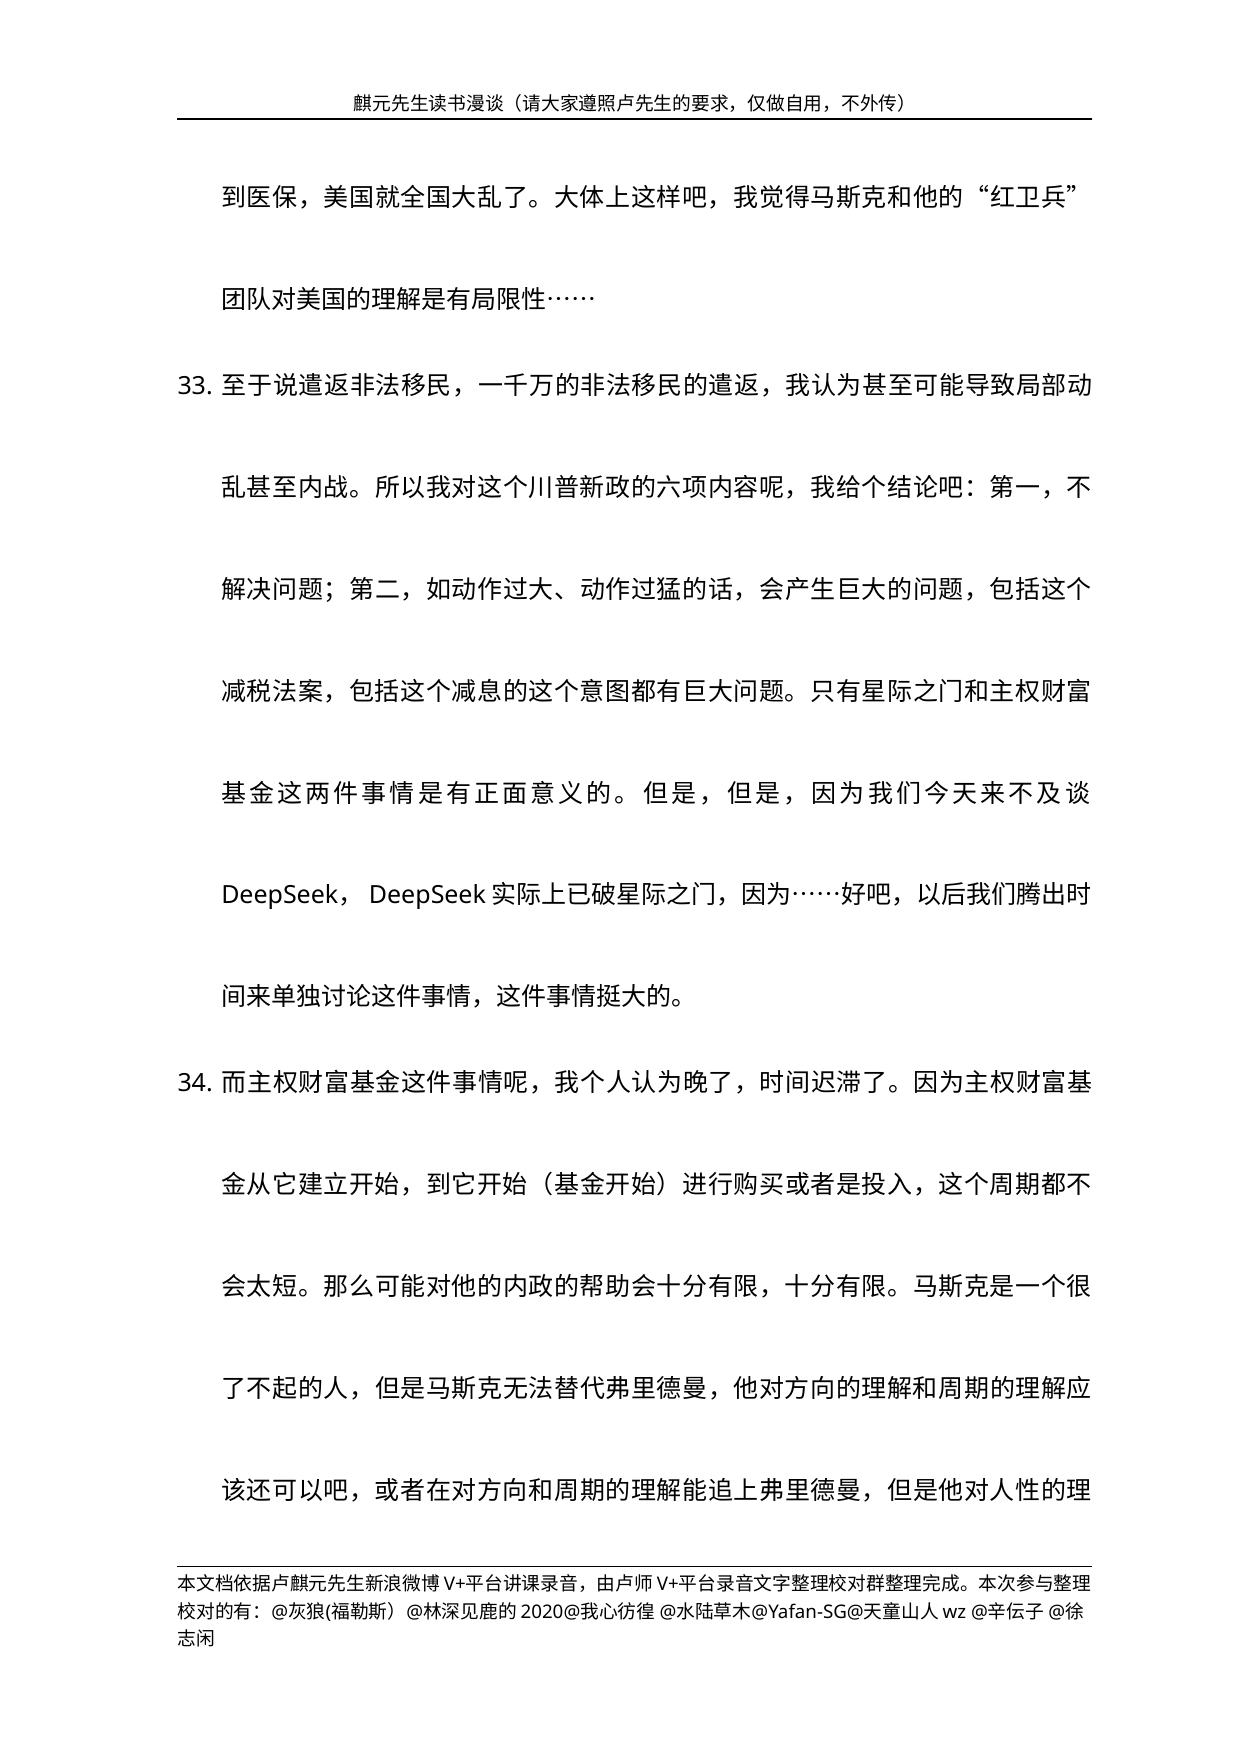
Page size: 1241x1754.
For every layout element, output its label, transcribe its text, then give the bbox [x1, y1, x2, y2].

list ﻿至于说遣返非法移民，一千万的非法移民的遣返，我认为甚至可能导致局部动乱甚至内战。所以我对这个川普新政的六项内容呢，我给个结论吧：第一，不解决问题；第二，如动作过大、动作过猛的话，会产生巨大的问题，包括这个减税法案，包括这个减息的这个意图都有巨大问题。只有星际之门和主权财富基金这两件事情是有正面意义的。但是，但是，因为我们今天来不及谈DeepSeek， DeepSeek实际上已破星际之门，因为……好吧，以后我们腾出时间来单独讨论这件事情，这件事情挺大的。 [177, 350, 1092, 1029]
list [177, 162, 1092, 332]
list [177, 1047, 1092, 1522]
